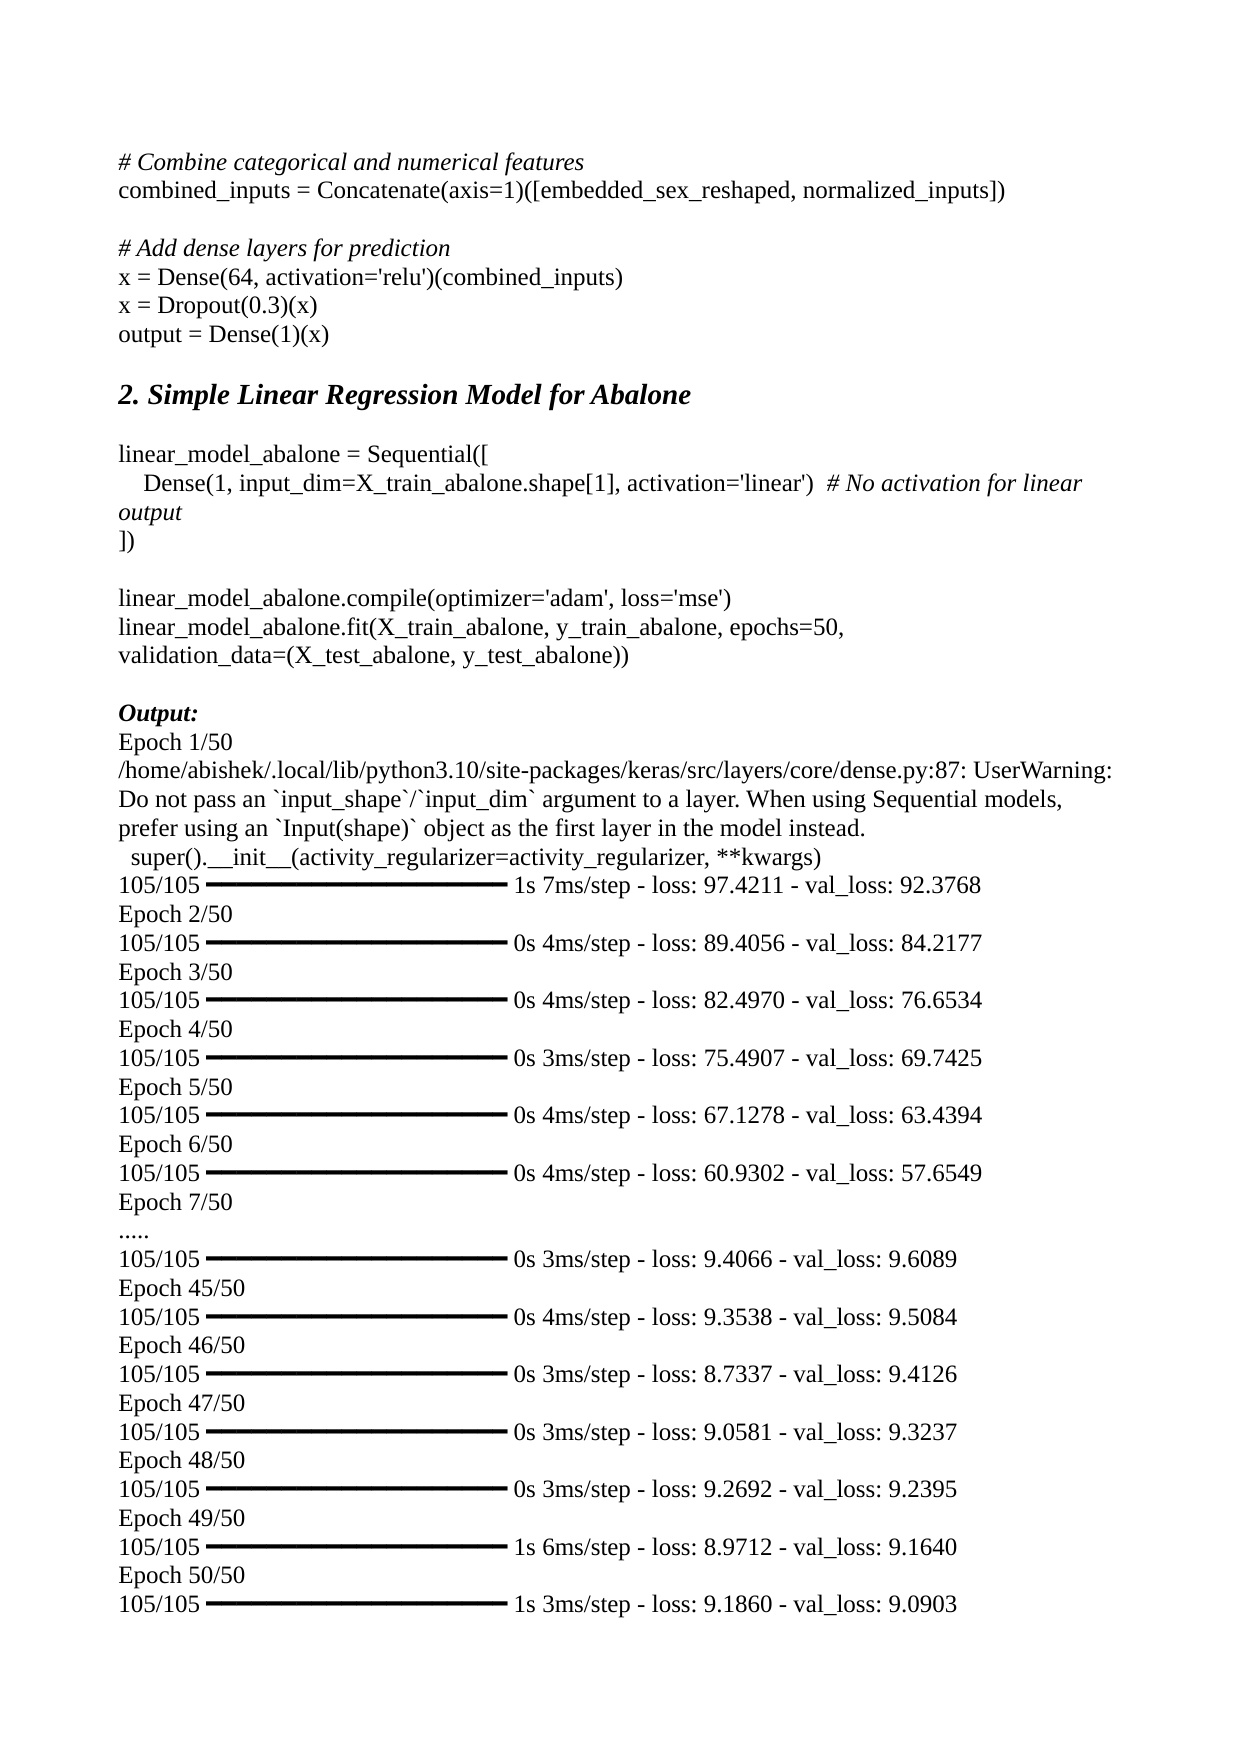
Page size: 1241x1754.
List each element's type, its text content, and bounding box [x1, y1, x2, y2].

text Epoch 47/50 [118, 1388, 1122, 1417]
text 105/105 ━━━━━━━━━━━━━━━━━━━━ 0s 3ms/step - loss: 75.4907 - val_loss: 69.7425 [118, 1043, 1122, 1072]
text Epoch 5/50 [118, 1072, 1122, 1100]
text linear_model_abalone.compile(optimizer='adam', loss='mse') [118, 583, 1122, 612]
text /home/abishek/.local/lib/python3.10/site-packages/keras/src/layers/core/dense.py:87: UserWarning: Do not pass an `input_shape`/`input_dim` argument to a layer. When using Sequential models, prefer using an `Input(shape)` object as the first layer in the model instead. [118, 755, 1122, 842]
text Output: [118, 698, 1122, 727]
text Epoch 48/50 [118, 1445, 1122, 1474]
text 105/105 ━━━━━━━━━━━━━━━━━━━━ 0s 3ms/step - loss: 9.2692 - val_loss: 9.2395 [118, 1474, 1122, 1503]
text 105/105 ━━━━━━━━━━━━━━━━━━━━ 1s 3ms/step - loss: 9.1860 - val_loss: 9.0903 [118, 1589, 1122, 1618]
text Epoch 7/50 [118, 1187, 1122, 1215]
text 105/105 ━━━━━━━━━━━━━━━━━━━━ 0s 4ms/step - loss: 89.4056 - val_loss: 84.2177 [118, 928, 1122, 957]
text x = Dense(64, activation='relu')(combined_inputs) [118, 262, 1122, 291]
text 105/105 ━━━━━━━━━━━━━━━━━━━━ 1s 6ms/step - loss: 8.9712 - val_loss: 9.1640 [118, 1532, 1122, 1560]
text super().__init__(activity_regularizer=activity_regularizer, **kwargs) [118, 842, 1122, 870]
text ..... [118, 1215, 1122, 1244]
text Epoch 46/50 [118, 1330, 1122, 1359]
text output = Dense(1)(x) [118, 319, 1122, 348]
text Epoch 6/50 [118, 1129, 1122, 1158]
text Epoch 4/50 [118, 1014, 1122, 1043]
text Epoch 1/50 [118, 727, 1122, 755]
text 105/105 ━━━━━━━━━━━━━━━━━━━━ 0s 4ms/step - loss: 9.3538 - val_loss: 9.5084 [118, 1302, 1122, 1330]
text linear_model_abalone.fit(X_train_abalone, y_train_abalone, epochs=50, validation_data=(X_test_abalone, y_test_abalone)) [118, 612, 1122, 669]
text 105/105 ━━━━━━━━━━━━━━━━━━━━ 0s 4ms/step - loss: 67.1278 - val_loss: 63.4394 [118, 1100, 1122, 1129]
text ]) [118, 525, 1122, 554]
text 2. Simple Linear Regression Model for Abalone [118, 377, 1122, 410]
text 105/105 ━━━━━━━━━━━━━━━━━━━━ 0s 4ms/step - loss: 60.9302 - val_loss: 57.6549 [118, 1158, 1122, 1187]
text 105/105 ━━━━━━━━━━━━━━━━━━━━ 0s 3ms/step - loss: 9.4066 - val_loss: 9.6089 [118, 1244, 1122, 1273]
text 105/105 ━━━━━━━━━━━━━━━━━━━━ 0s 4ms/step - loss: 82.4970 - val_loss: 76.6534 [118, 985, 1122, 1014]
text Dense(1, input_dim=X_train_abalone.shape[1], activation='linear') # No activation for linear output [118, 468, 1122, 525]
text # Add dense layers for prediction [118, 233, 1122, 262]
text x = Dropout(0.3)(x) [118, 291, 1122, 319]
text 105/105 ━━━━━━━━━━━━━━━━━━━━ 1s 7ms/step - loss: 97.4211 - val_loss: 92.3768 [118, 870, 1122, 899]
text Epoch 3/50 [118, 957, 1122, 985]
text Epoch 2/50 [118, 899, 1122, 928]
text linear_model_abalone = Sequential([ [118, 439, 1122, 468]
text combined_inputs = Concatenate(axis=1)([embedded_sex_reshaped, normalized_inputs]) [118, 176, 1122, 204]
text Epoch 49/50 [118, 1503, 1122, 1532]
text 105/105 ━━━━━━━━━━━━━━━━━━━━ 0s 3ms/step - loss: 9.0581 - val_loss: 9.3237 [118, 1417, 1122, 1445]
text 105/105 ━━━━━━━━━━━━━━━━━━━━ 0s 3ms/step - loss: 8.7337 - val_loss: 9.4126 [118, 1359, 1122, 1388]
text Epoch 45/50 [118, 1273, 1122, 1302]
text # Combine categorical and numerical features [118, 147, 1122, 176]
text Epoch 50/50 [118, 1560, 1122, 1589]
